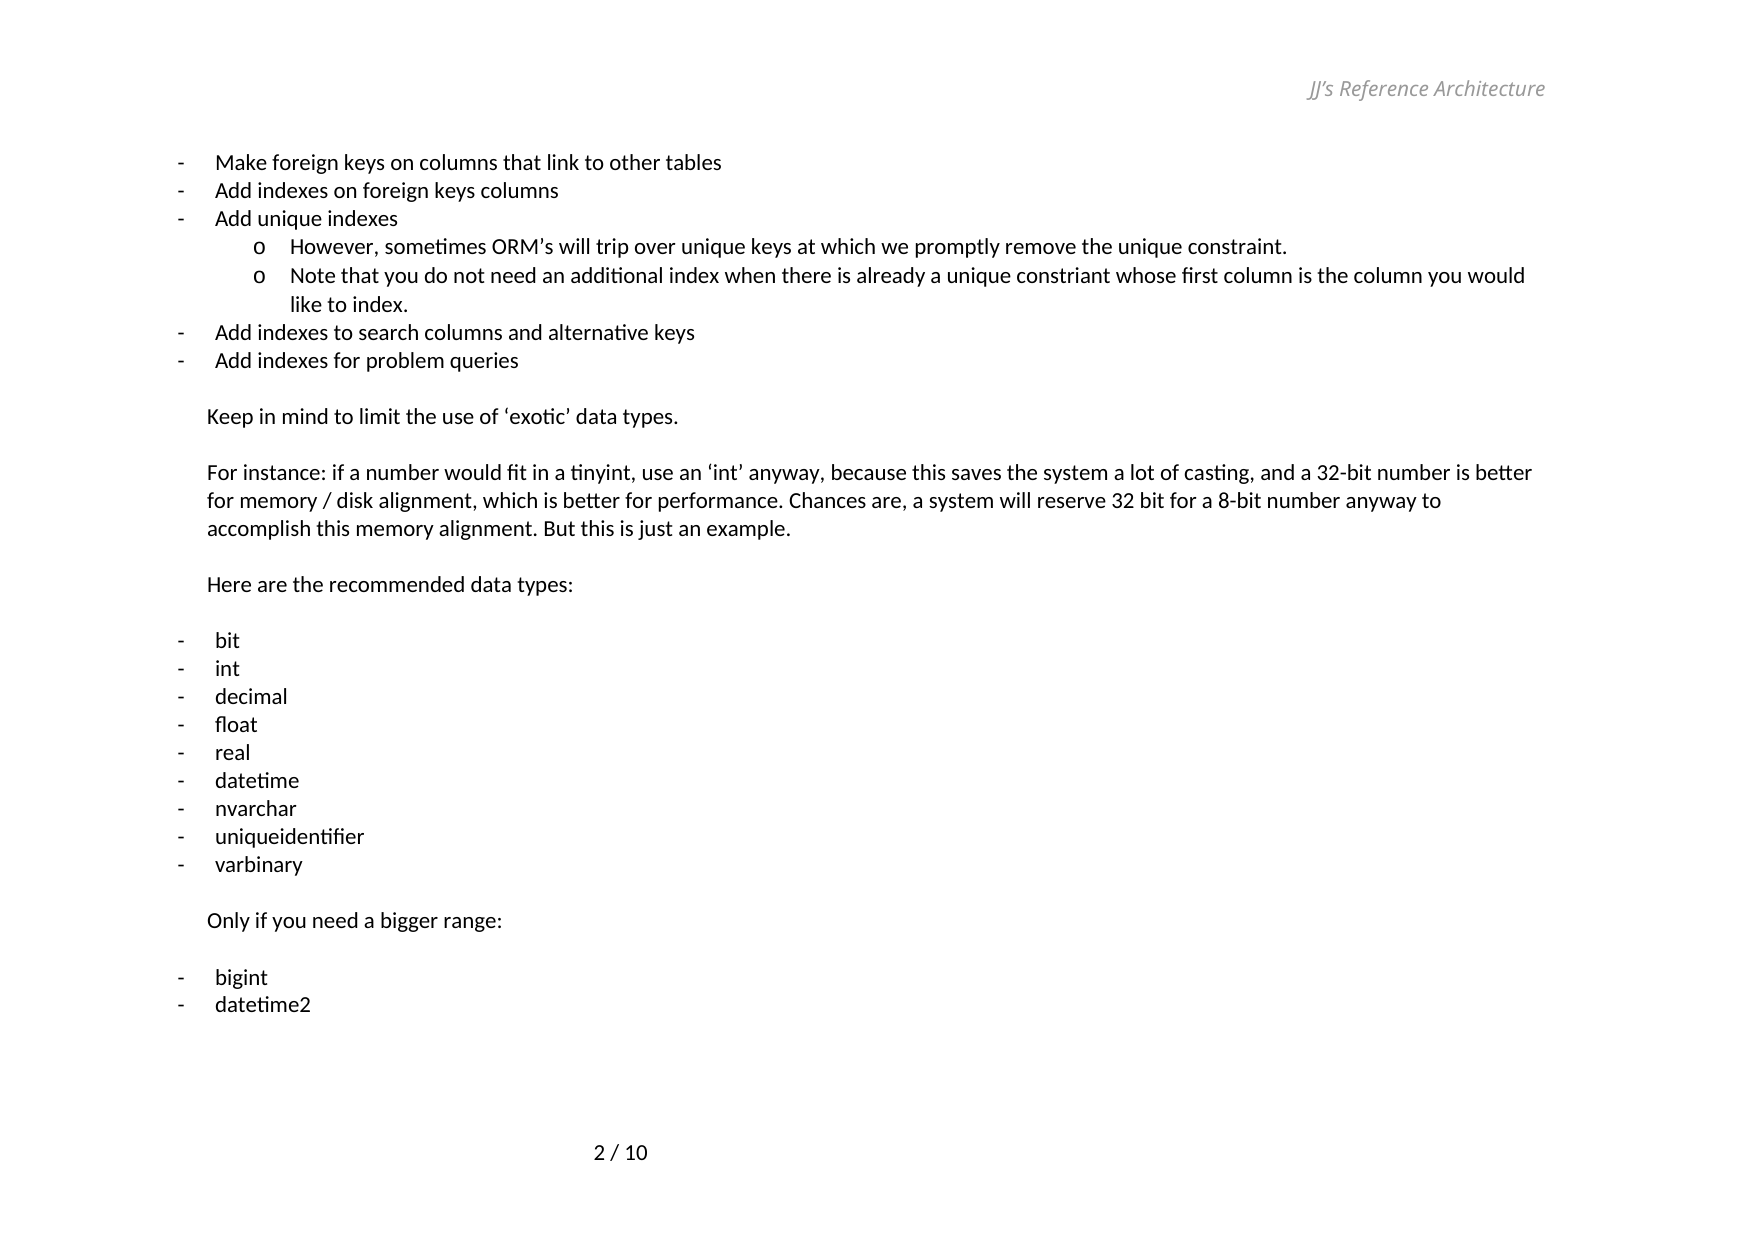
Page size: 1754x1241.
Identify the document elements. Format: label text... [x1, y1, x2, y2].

list datetime2 [177, 991, 1548, 1019]
list real [177, 738, 1548, 766]
text Keep in mind to limit the use of ‘exotic’ data types. [207, 402, 1548, 430]
text For instance: if a number would fit in a tinyint, use an ‘int’ anyway, because this saves the system a lot of casting, and a 32-bit number is better for memory / disk alignment, which is better for performance. Chances are, a system will reserve 32 bit for a 8-bit number anyway to accomplish this memory alignment. But this is just an example. [207, 458, 1548, 542]
text Here are the recommended data types: [207, 570, 1548, 598]
list However, sometimes ORM’s will trip over unique keys at which we promptly remove the unique constraint. [252, 232, 1548, 261]
list datetime [177, 766, 1548, 794]
list bit [177, 626, 1548, 654]
list nvarchar [177, 794, 1548, 822]
list varbinary [177, 851, 1548, 878]
list int [177, 654, 1548, 682]
list float [177, 710, 1548, 738]
text Only if you need a bigger range: [207, 907, 1548, 934]
list Add unique indexes [177, 204, 1548, 232]
list uniqueidentifier [177, 822, 1548, 851]
list Note that you do not need an additional index when there is already a unique constriant whose first column is the column you would like to index. [252, 261, 1548, 318]
list Make foreign keys on columns that link to other tables [177, 148, 1548, 176]
list decimal [177, 682, 1548, 710]
list bigint [177, 963, 1548, 991]
list Add indexes to search columns and alternative keys [177, 318, 1548, 346]
list Add indexes on foreign keys columns [177, 176, 1548, 204]
list Add indexes for problem queries [177, 346, 1548, 374]
